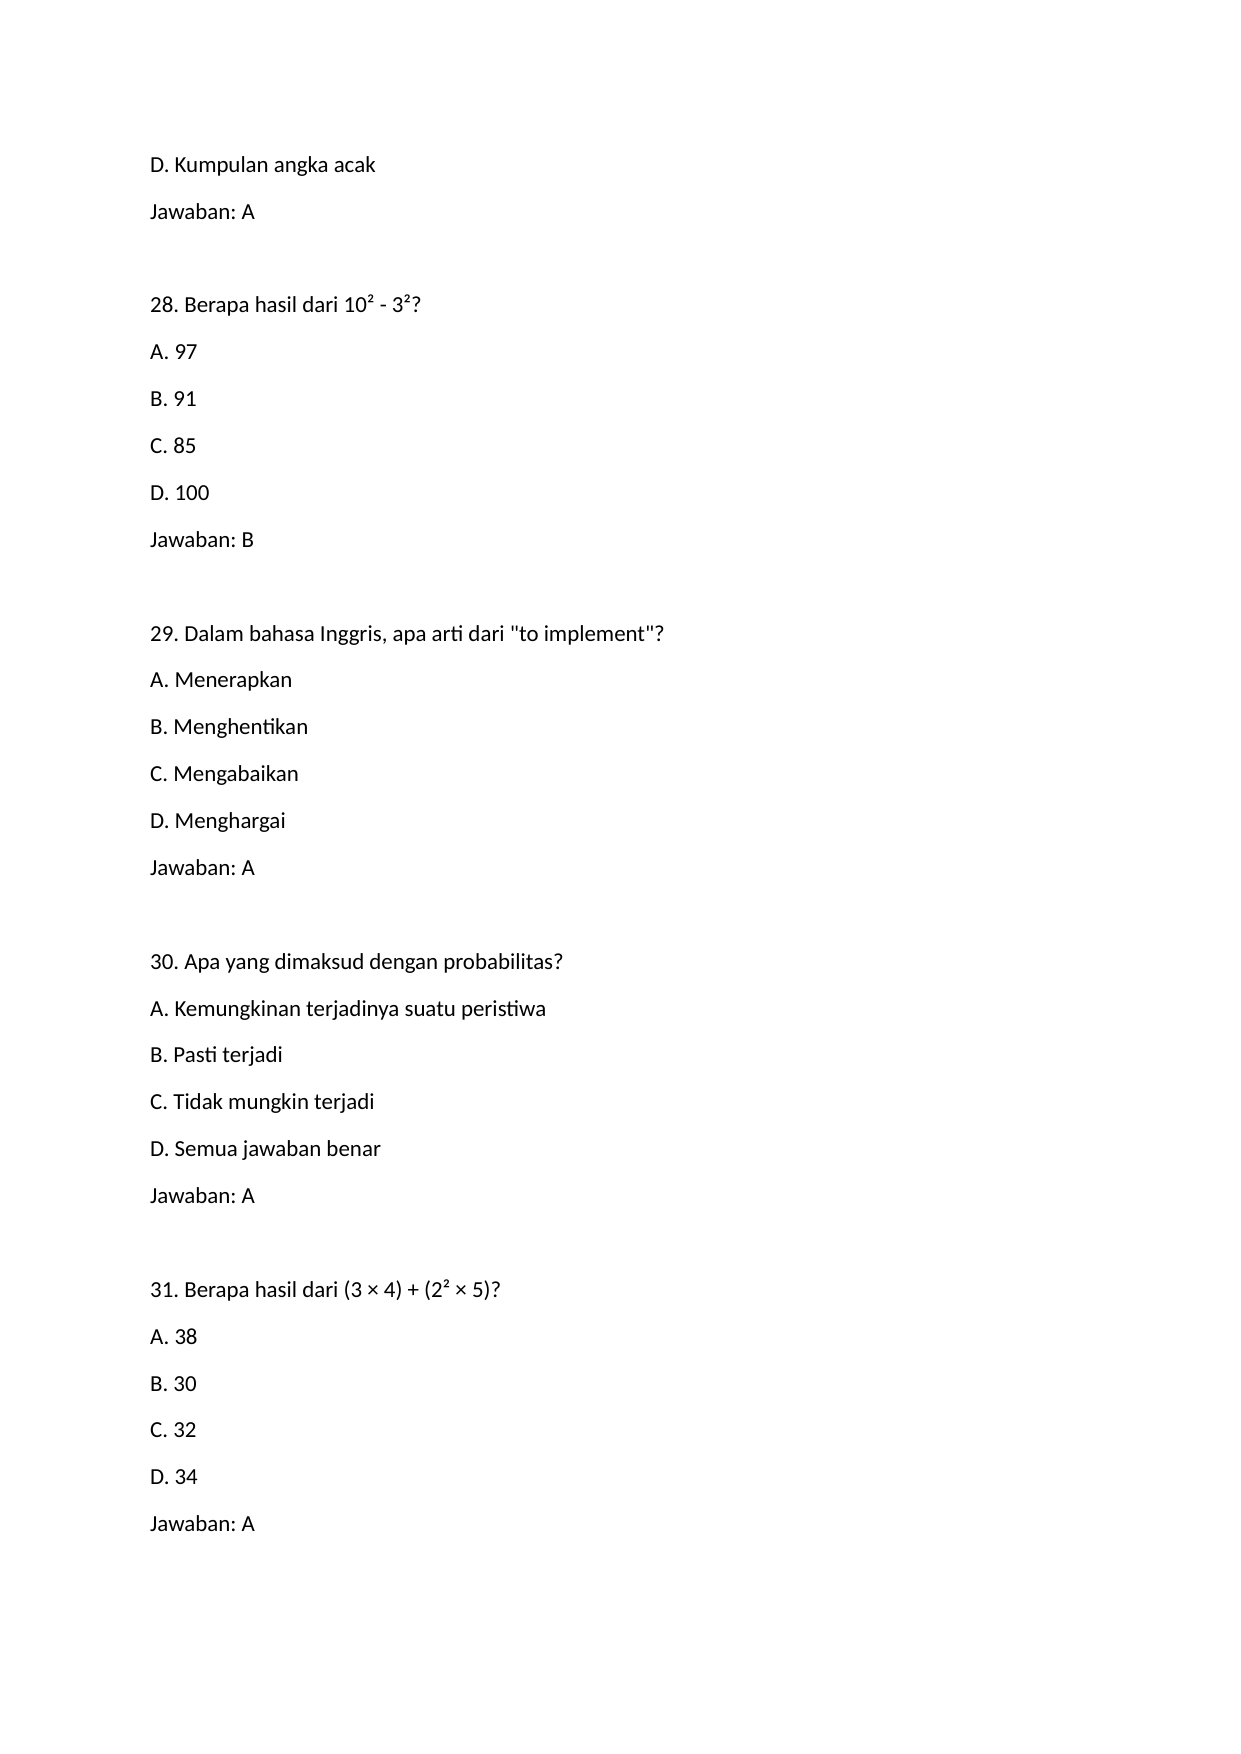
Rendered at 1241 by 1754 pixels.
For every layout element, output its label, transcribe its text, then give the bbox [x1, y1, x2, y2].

text C. Mengabaikan [150, 759, 1090, 787]
text A. Menerapkan [150, 666, 1090, 694]
text 28. Berapa hasil dari 10² - 3²? [150, 291, 1090, 319]
text 31. Berapa hasil dari (3 × 4) + (2² × 5)? [150, 1275, 1090, 1303]
text C. 32 [150, 1416, 1090, 1444]
text D. Semua jawaban benar [150, 1134, 1090, 1162]
text B. Menghentikan [150, 712, 1090, 741]
text Jawaban: A [150, 1181, 1090, 1209]
text D. Menghargai [150, 806, 1090, 834]
text C. Tidak mungkin terjadi [150, 1087, 1090, 1116]
text Jawaban: A [150, 853, 1090, 881]
text Jawaban: A [150, 1509, 1090, 1537]
text Jawaban: B [150, 525, 1090, 553]
text D. 34 [150, 1462, 1090, 1491]
text A. Kemungkinan terjadinya suatu peristiwa [150, 994, 1090, 1022]
text A. 38 [150, 1322, 1090, 1350]
text B. Pasti terjadi [150, 1041, 1090, 1069]
text A. 97 [150, 337, 1090, 366]
text D. Kumpulan angka acak [150, 150, 1090, 178]
text D. 100 [150, 478, 1090, 506]
text B. 30 [150, 1369, 1090, 1397]
text 30. Apa yang dimaksud dengan probabilitas? [150, 947, 1090, 975]
text 29. Dalam bahasa Inggris, apa arti dari "to implement"? [150, 619, 1090, 647]
text Jawaban: A [150, 197, 1090, 225]
text B. 91 [150, 384, 1090, 412]
text C. 85 [150, 431, 1090, 459]
